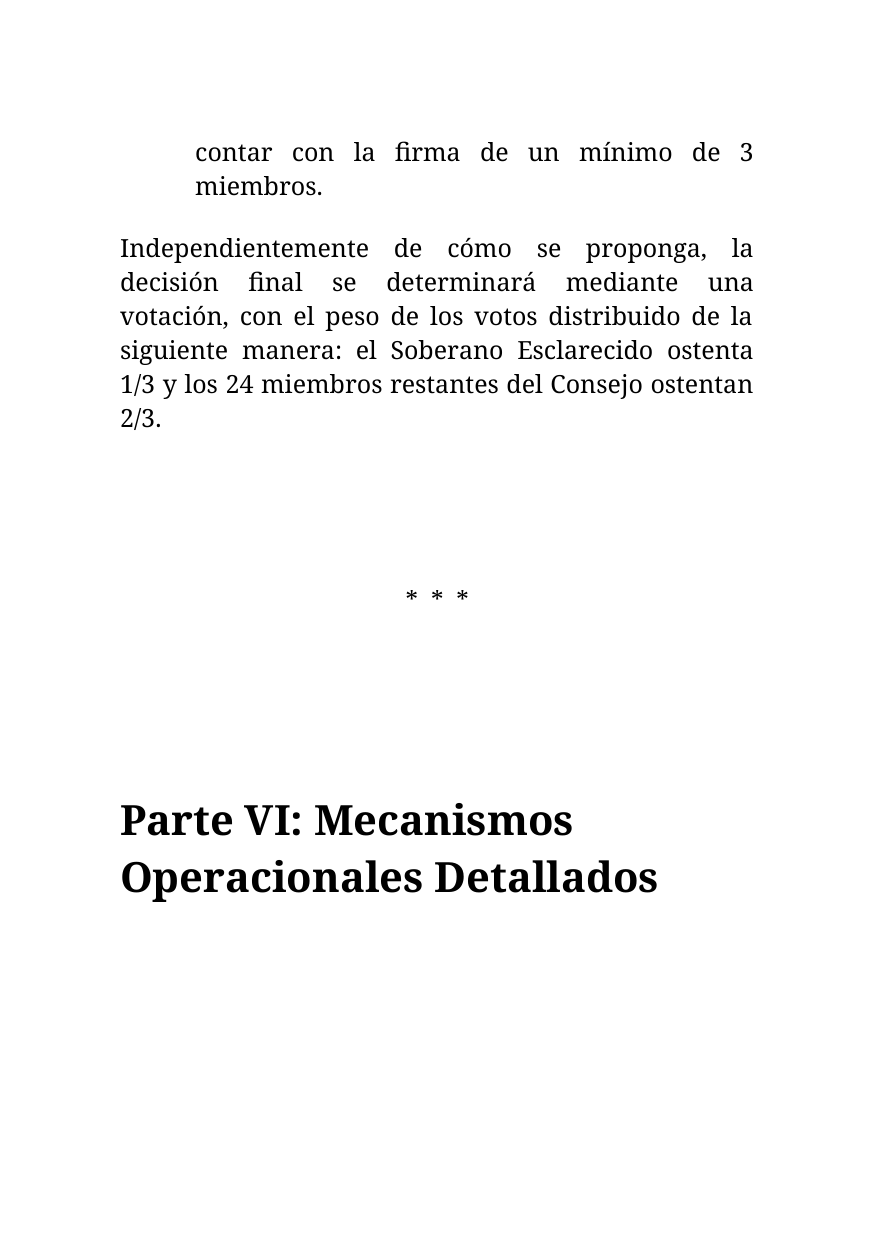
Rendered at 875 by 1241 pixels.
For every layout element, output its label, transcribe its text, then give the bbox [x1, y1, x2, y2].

text * * * [120, 583, 754, 617]
subtitle Parte VI: Mecanismos Operacionales Detallados [120, 791, 754, 905]
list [157, 135, 754, 203]
text Independientemente de cómo se proponga, la decisión final se determinará mediante una votación, con el peso de los votos distribuido de la siguiente manera: el Soberano Esclarecido ostenta 1/3 y los 24 miembros restantes del Consejo ostentan 2/3. [120, 230, 754, 434]
